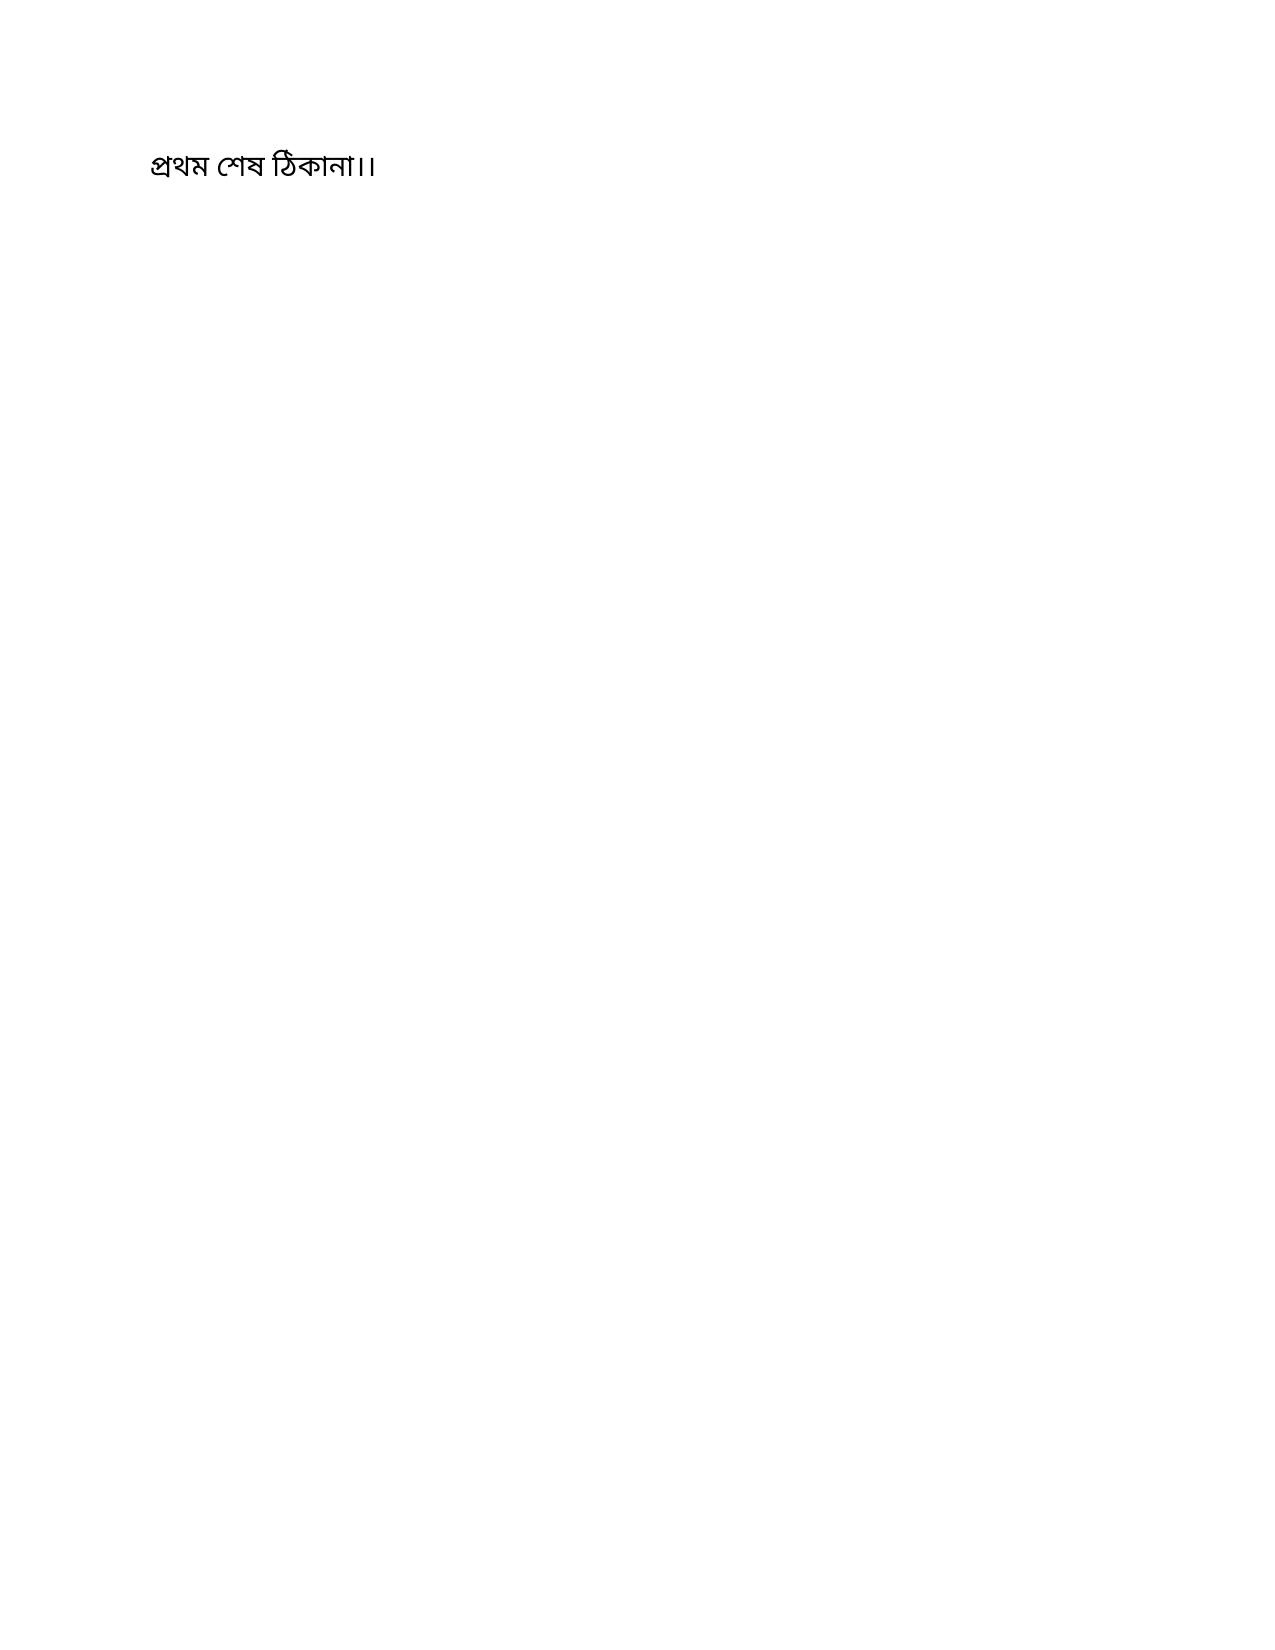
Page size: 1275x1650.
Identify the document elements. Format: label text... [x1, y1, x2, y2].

text প্রথম শেষ ঠিকানা।। [150, 150, 1125, 189]
